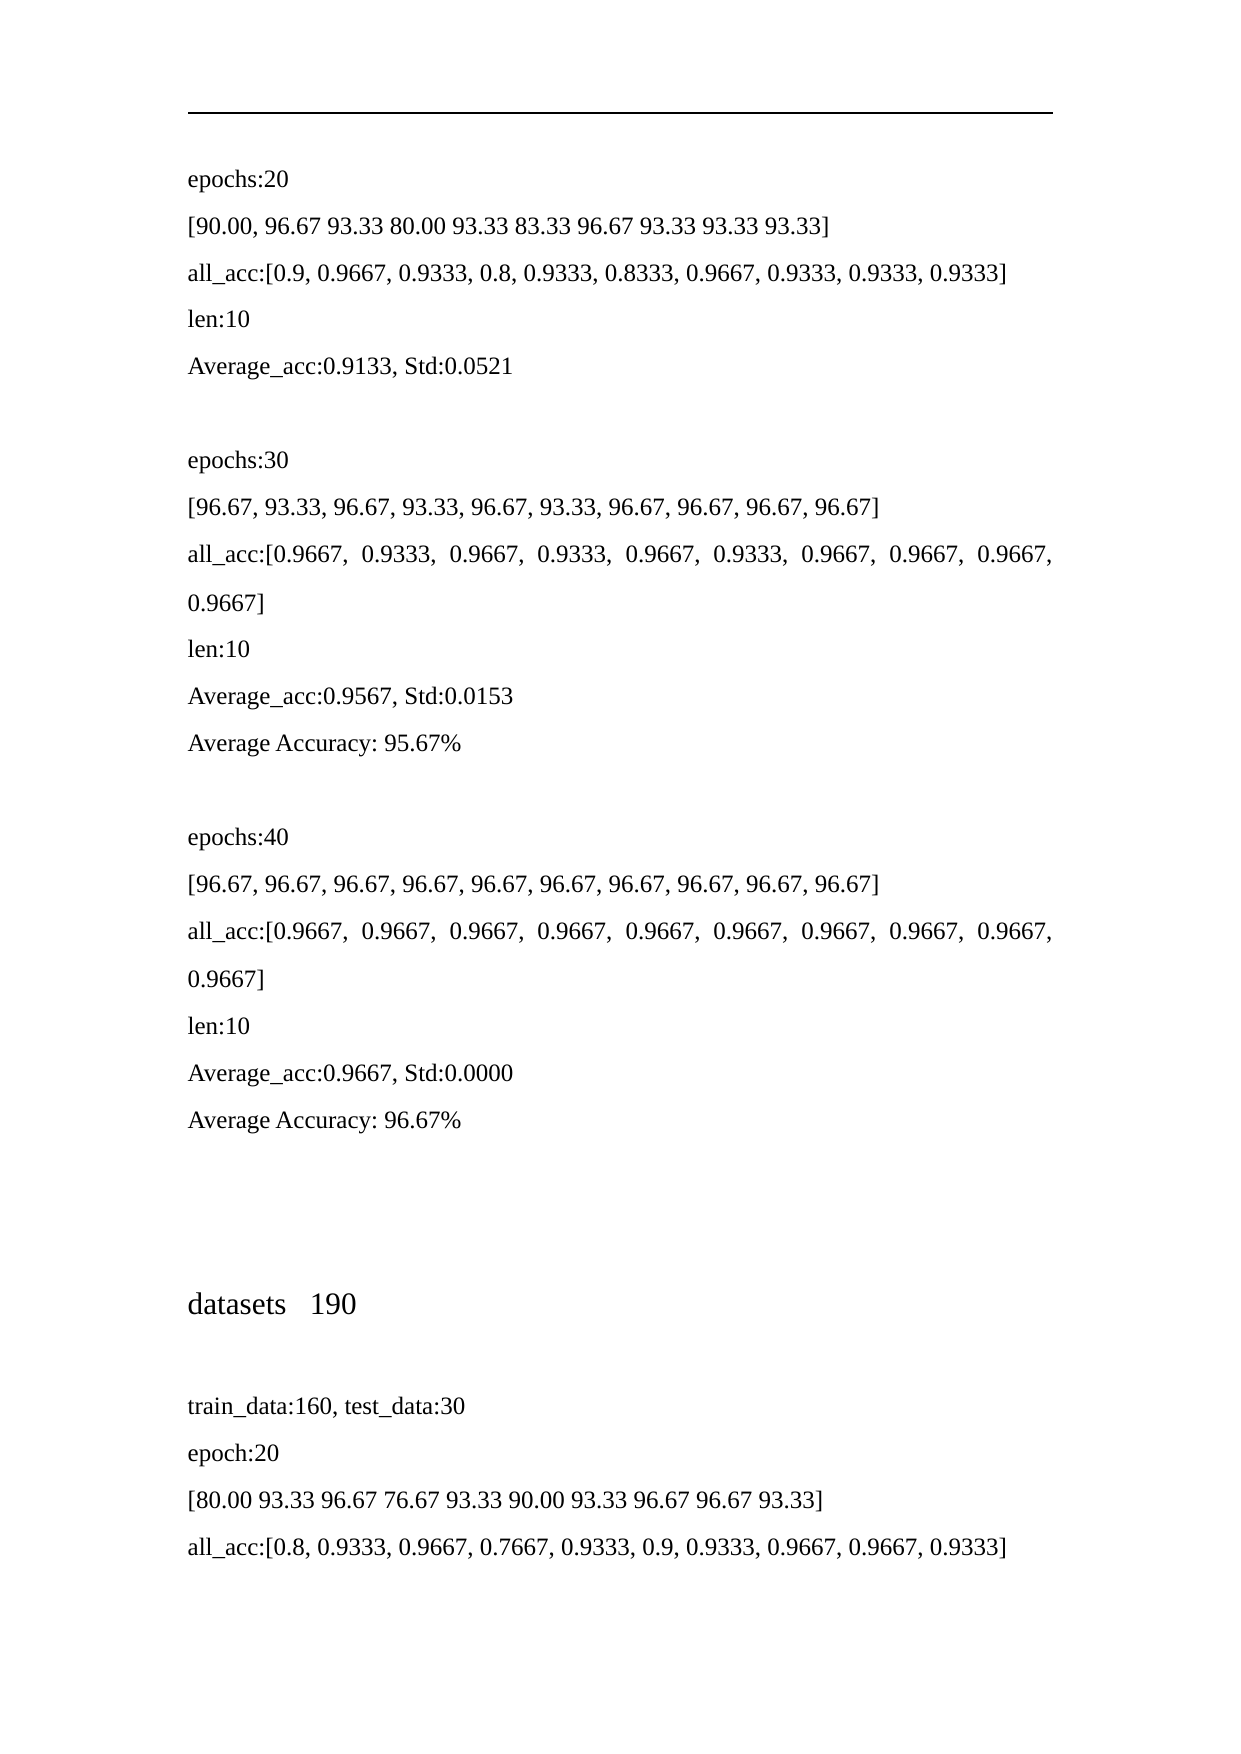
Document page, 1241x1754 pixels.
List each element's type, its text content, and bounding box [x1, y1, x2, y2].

text len:10 [187, 633, 1053, 665]
text epochs:40 [187, 820, 1053, 853]
text train_data:160, test_data:30 [187, 1389, 1053, 1422]
text all_acc:[0.8, 0.9333, 0.9667, 0.7667, 0.9333, 0.9, 0.9333, 0.9667, 0.9667, 0.9333] [187, 1530, 1053, 1562]
text all_acc:[0.9, 0.9667, 0.9333, 0.8, 0.9333, 0.8333, 0.9667, 0.9333, 0.9333, 0.9333] [187, 256, 1053, 288]
text epochs:20 [187, 162, 1053, 194]
text [90.00, 96.67 93.33 80.00 93.33 83.33 96.67 93.33 93.33 93.33] [187, 209, 1053, 241]
text Average_acc:0.9133, Std:0.0521 [187, 349, 1053, 382]
text Average_acc:0.9567, Std:0.0153 [187, 679, 1053, 712]
text [80.00 93.33 96.67 76.67 93.33 90.00 93.33 96.67 96.67 93.33] [187, 1483, 1053, 1515]
text len:10 [187, 303, 1053, 335]
text all_acc:[0.9667, 0.9333, 0.9667, 0.9333, 0.9667, 0.9333, 0.9667, 0.9667, 0.9667, 0.9667] [187, 537, 1053, 618]
text Average Accuracy: 95.67% [187, 726, 1053, 759]
text [96.67, 96.67, 96.67, 96.67, 96.67, 96.67, 96.67, 96.67, 96.67, 96.67] [187, 867, 1053, 899]
text all_acc:[0.9667, 0.9667, 0.9667, 0.9667, 0.9667, 0.9667, 0.9667, 0.9667, 0.9667, 0.9667] [187, 914, 1053, 995]
text [96.67, 93.33, 96.67, 93.33, 96.67, 93.33, 96.67, 96.67, 96.67, 96.67] [187, 490, 1053, 523]
text Average Accuracy: 96.67% [187, 1103, 1053, 1136]
text len:10 [187, 1009, 1053, 1042]
subtitle datasets 190 [187, 1271, 1053, 1336]
text epochs:30 [187, 443, 1053, 476]
text epoch:20 [187, 1436, 1053, 1468]
text Average_acc:0.9667, Std:0.0000 [187, 1056, 1053, 1089]
